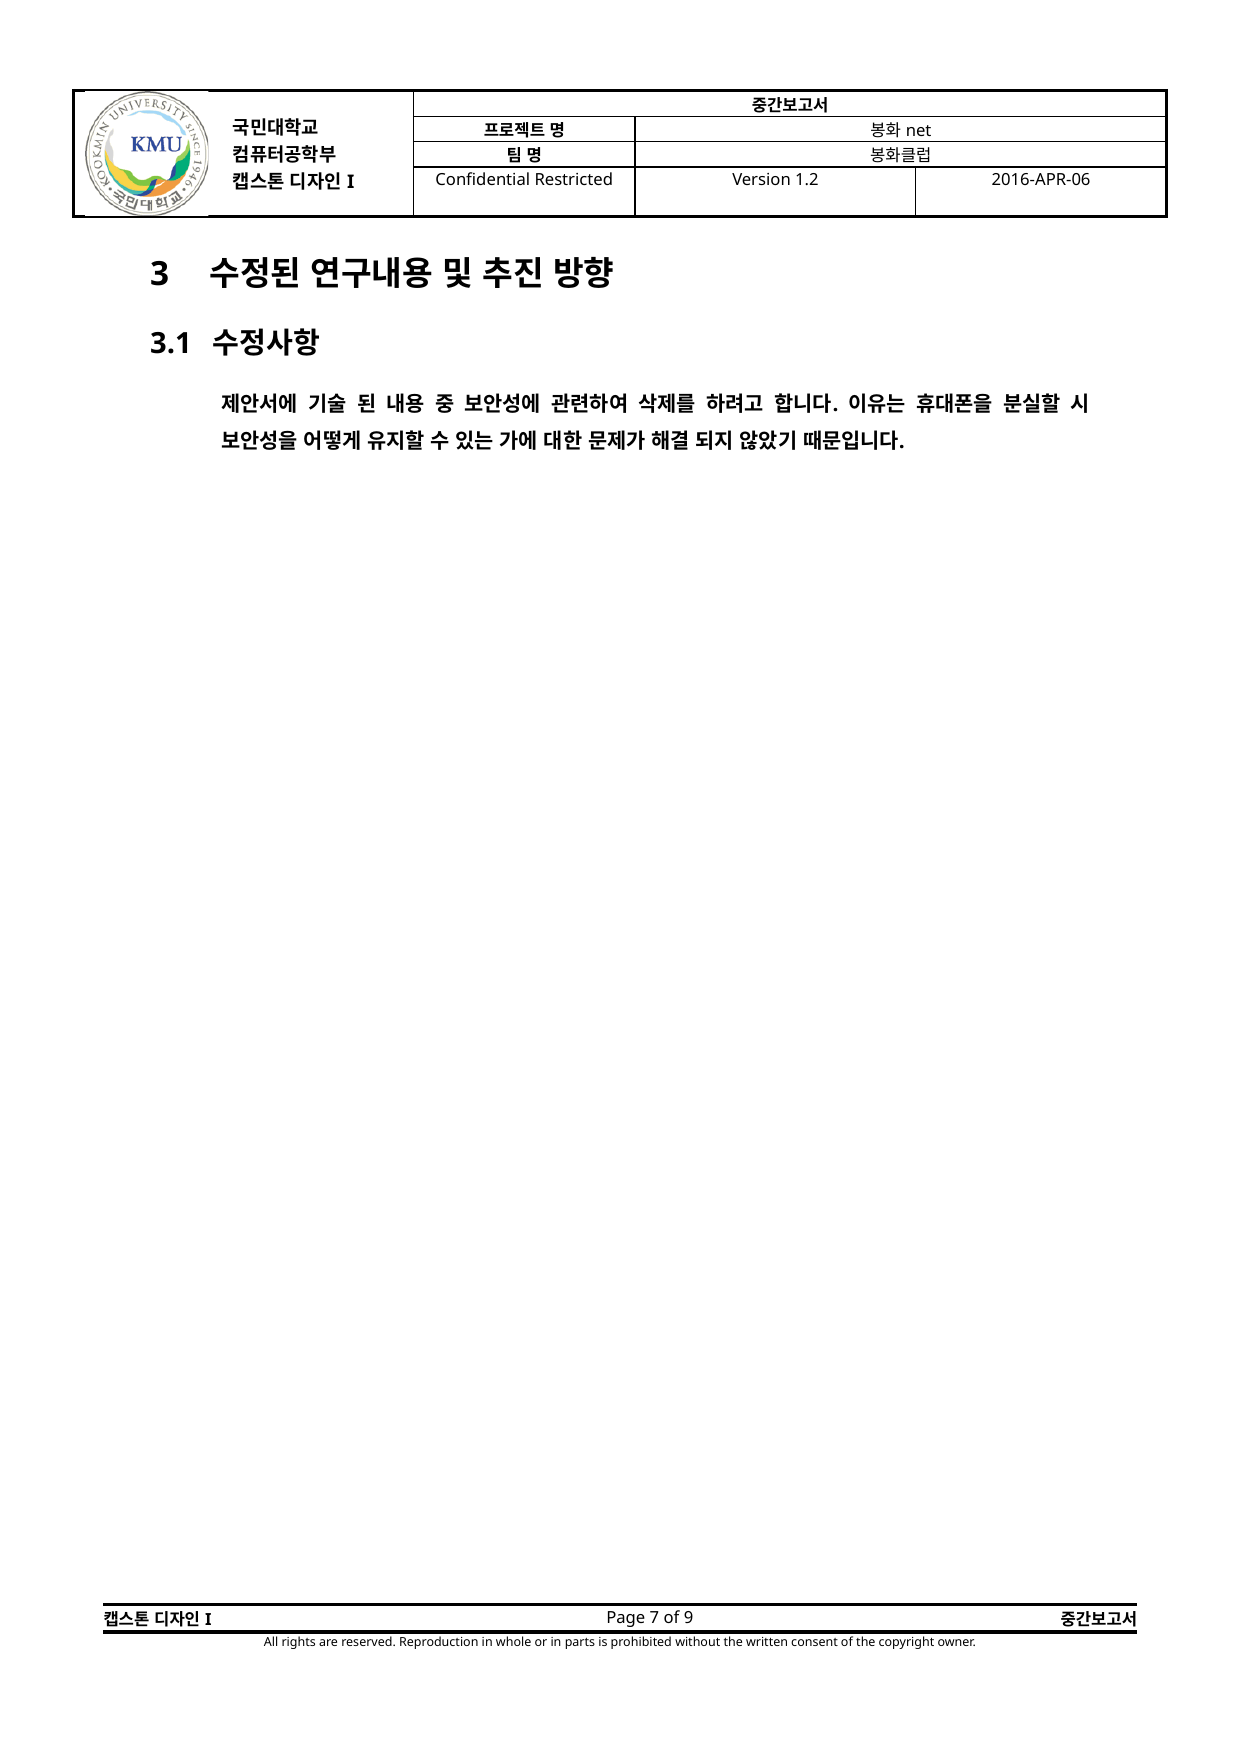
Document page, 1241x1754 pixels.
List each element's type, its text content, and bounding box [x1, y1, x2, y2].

subtitle 수정된 연구내용 및 추진 방향 [150, 247, 1090, 295]
subtitle 수정사항 [150, 319, 1090, 362]
picture [85, 91, 209, 216]
text 제안서에 기술 된 내용 중 보안성에 관련하여 삭제를 하려고 합니다. 이유는 휴대폰을 분실할 시 보안성을 어떻게 유지할 수 있는 가에 대한 문제가 해결 되지 않았기 때문입니다. [221, 387, 1090, 455]
